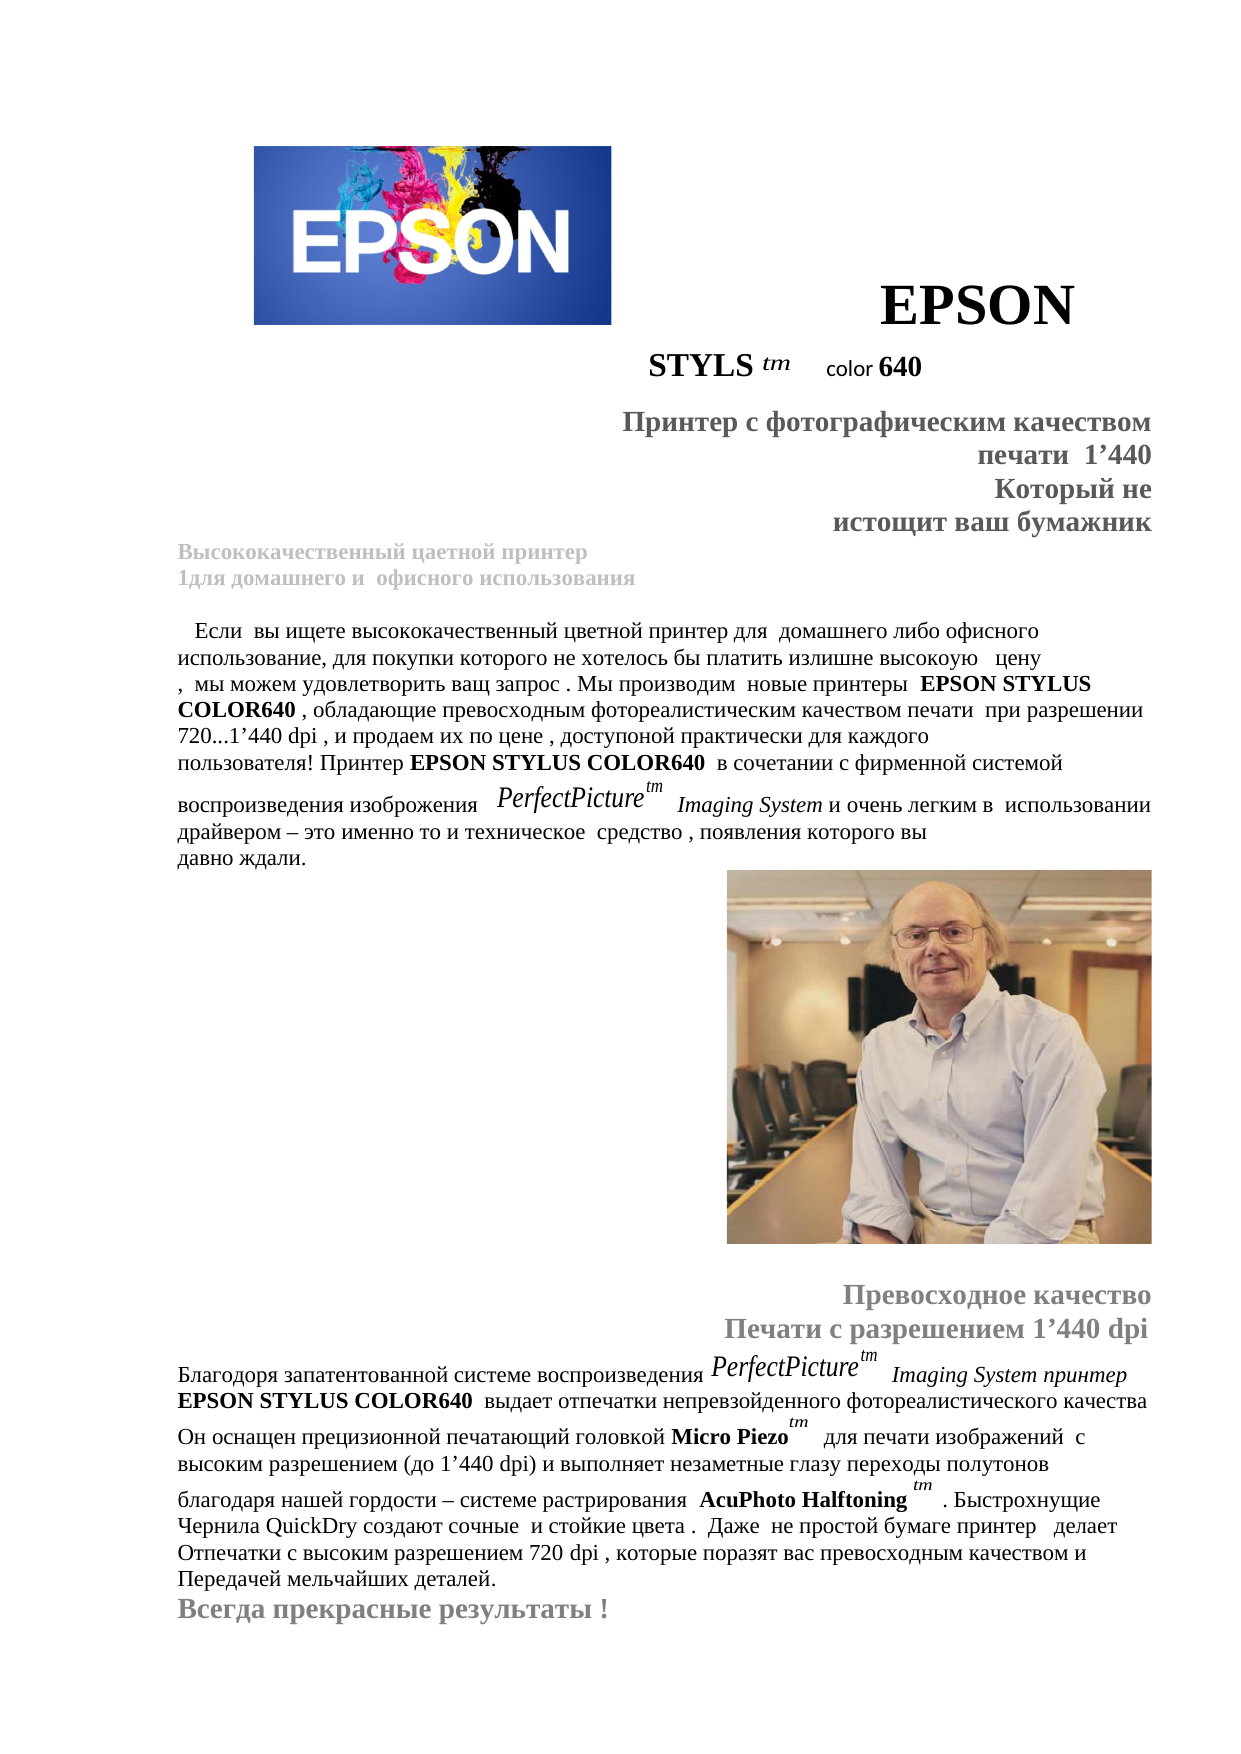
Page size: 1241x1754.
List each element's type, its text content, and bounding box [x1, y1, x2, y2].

text использование, для покупки которого не хотелось бы платить излишне высокоую цену [177, 643, 1152, 670]
text Если вы ищете высококачественный цветной принтер для домашнего либо офисного [177, 617, 1152, 643]
text Он оснащен прецизионной печатающий головкой Micro Piezo для печати изображений с высоким разрешением (до 1’440 dpi) и выполняет незаметные глазу переходы полутонов благодаря нашей гордости – системе растрирования AcuPhoto Halftoning . Быстрохнущие [177, 1413, 1152, 1512]
text воспроизведения изоброжения Imaging System и очень легким в использовании драйвером – это именно то и техническое средство , появления которого вы [177, 775, 1152, 844]
text Высококачественный цаетной принтер [177, 538, 1152, 564]
text COLOR640 , обладающие превосходным фотореалистическим качеством печати при разрешении 720...1’440 dpi , и продаем их по цене , доступоной практически для каждого [177, 696, 1152, 749]
picture [253, 146, 612, 325]
picture [726, 870, 1152, 1244]
text Превосходное качество [177, 1277, 1152, 1311]
text пользователя! Принтер EPSON STYLUS COLOR640 в сочетании с фирменной системой [177, 749, 1152, 775]
text Передачей мельчайших деталей. [177, 1565, 1152, 1591]
text Который не истощит ваш бумажник [177, 471, 1152, 538]
text STYLS color 640 [177, 337, 1152, 404]
text давно ждали. [177, 844, 1152, 871]
text 1для домашнего и офисного использования [177, 564, 1152, 591]
text , мы можем удовлетворить ващ запрос . Мы производим новые принтеры EPSON STYLUS [177, 670, 1152, 696]
text Благодоря запатентованной системе воспроизведения Imaging System принтер [177, 1344, 1152, 1387]
text Печати с разрешением 1’440 dpi [177, 1311, 1152, 1344]
text Всегда прекрасные результаты ! [177, 1591, 1152, 1625]
text Чернила QuickDry создают сочные и стойкие цвета . Даже не простой бумаге принтер делает [177, 1512, 1152, 1539]
text EPSON STYLUS COLOR640 выдает отпечатки непревзойденного фотореалистического качества [177, 1387, 1152, 1413]
text Принтер с фотографическим качеством печати 1’440 [177, 404, 1152, 471]
text Отпечатки с высоким разрешением 720 dpi , которые поразят вас превосходным качеством и [177, 1539, 1152, 1565]
